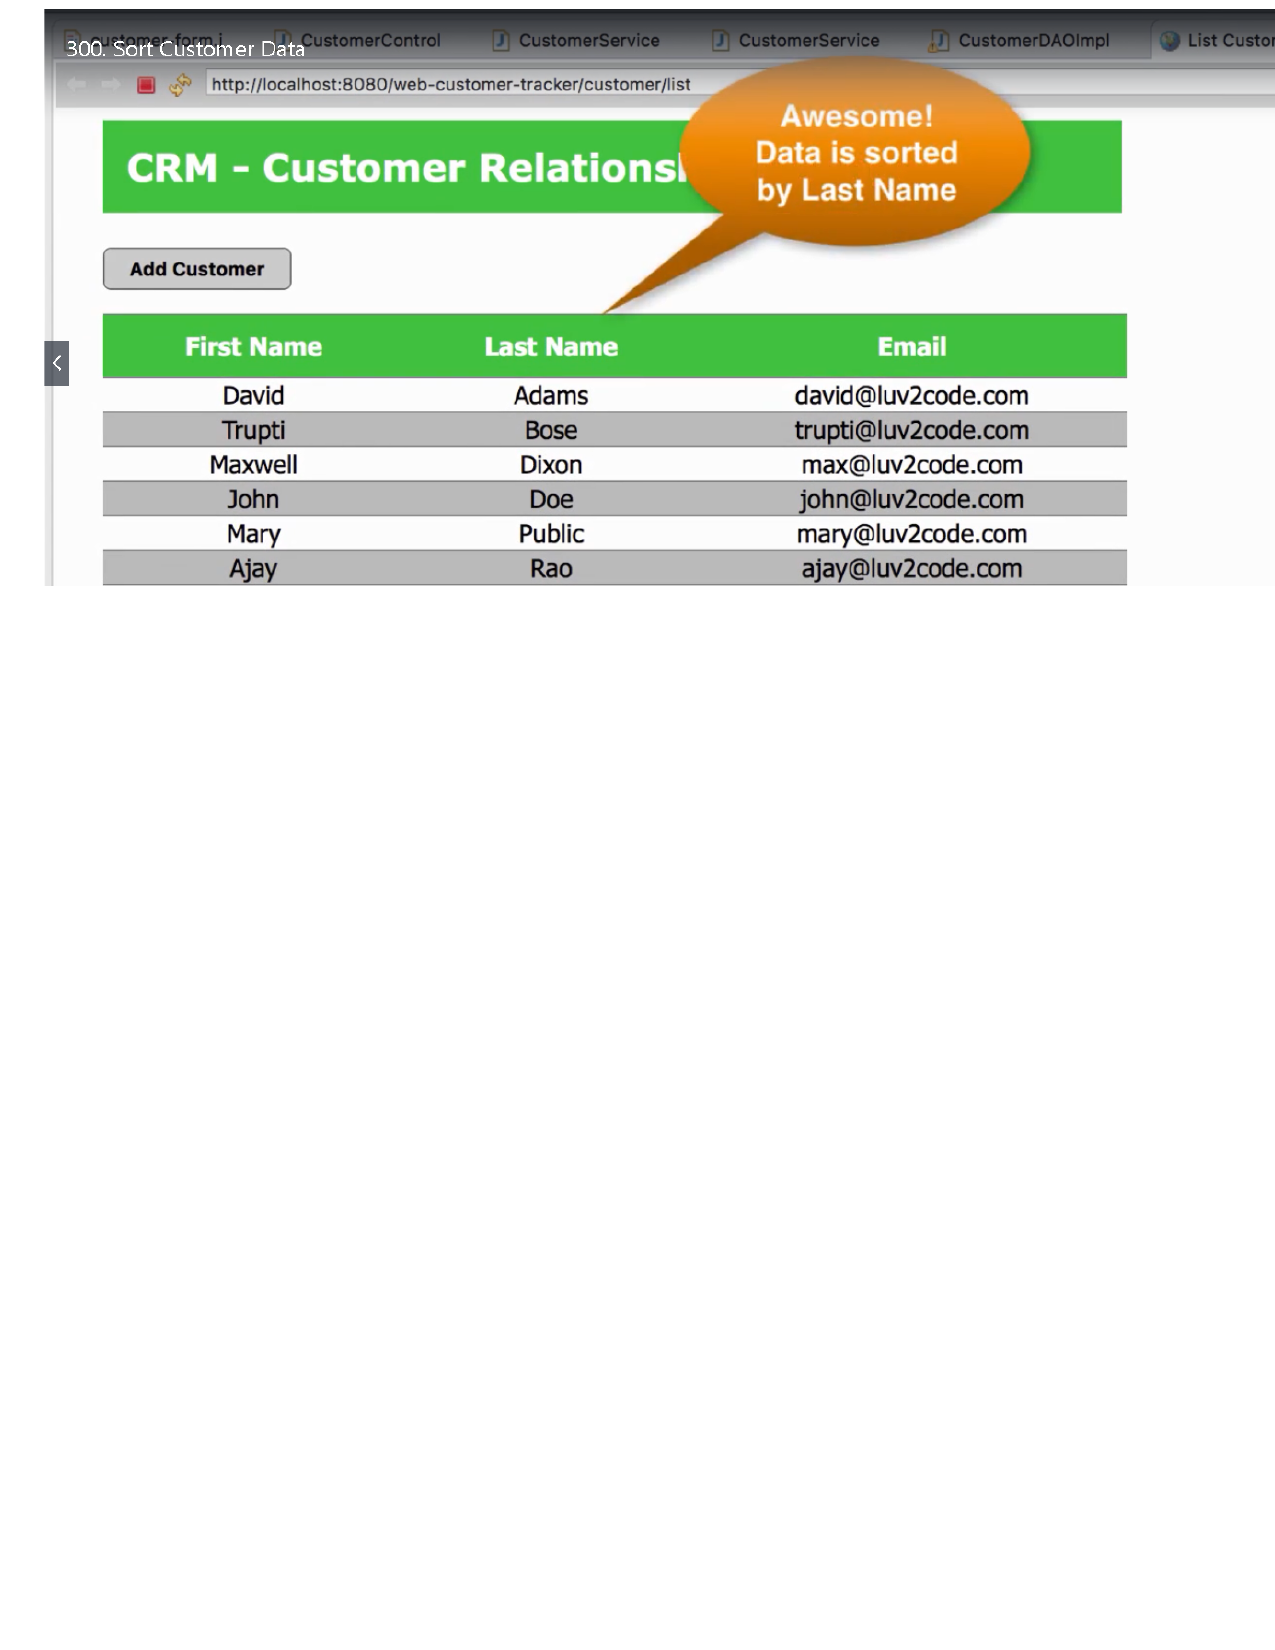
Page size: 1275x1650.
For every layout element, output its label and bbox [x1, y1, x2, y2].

picture [44, 9, 1275, 586]
